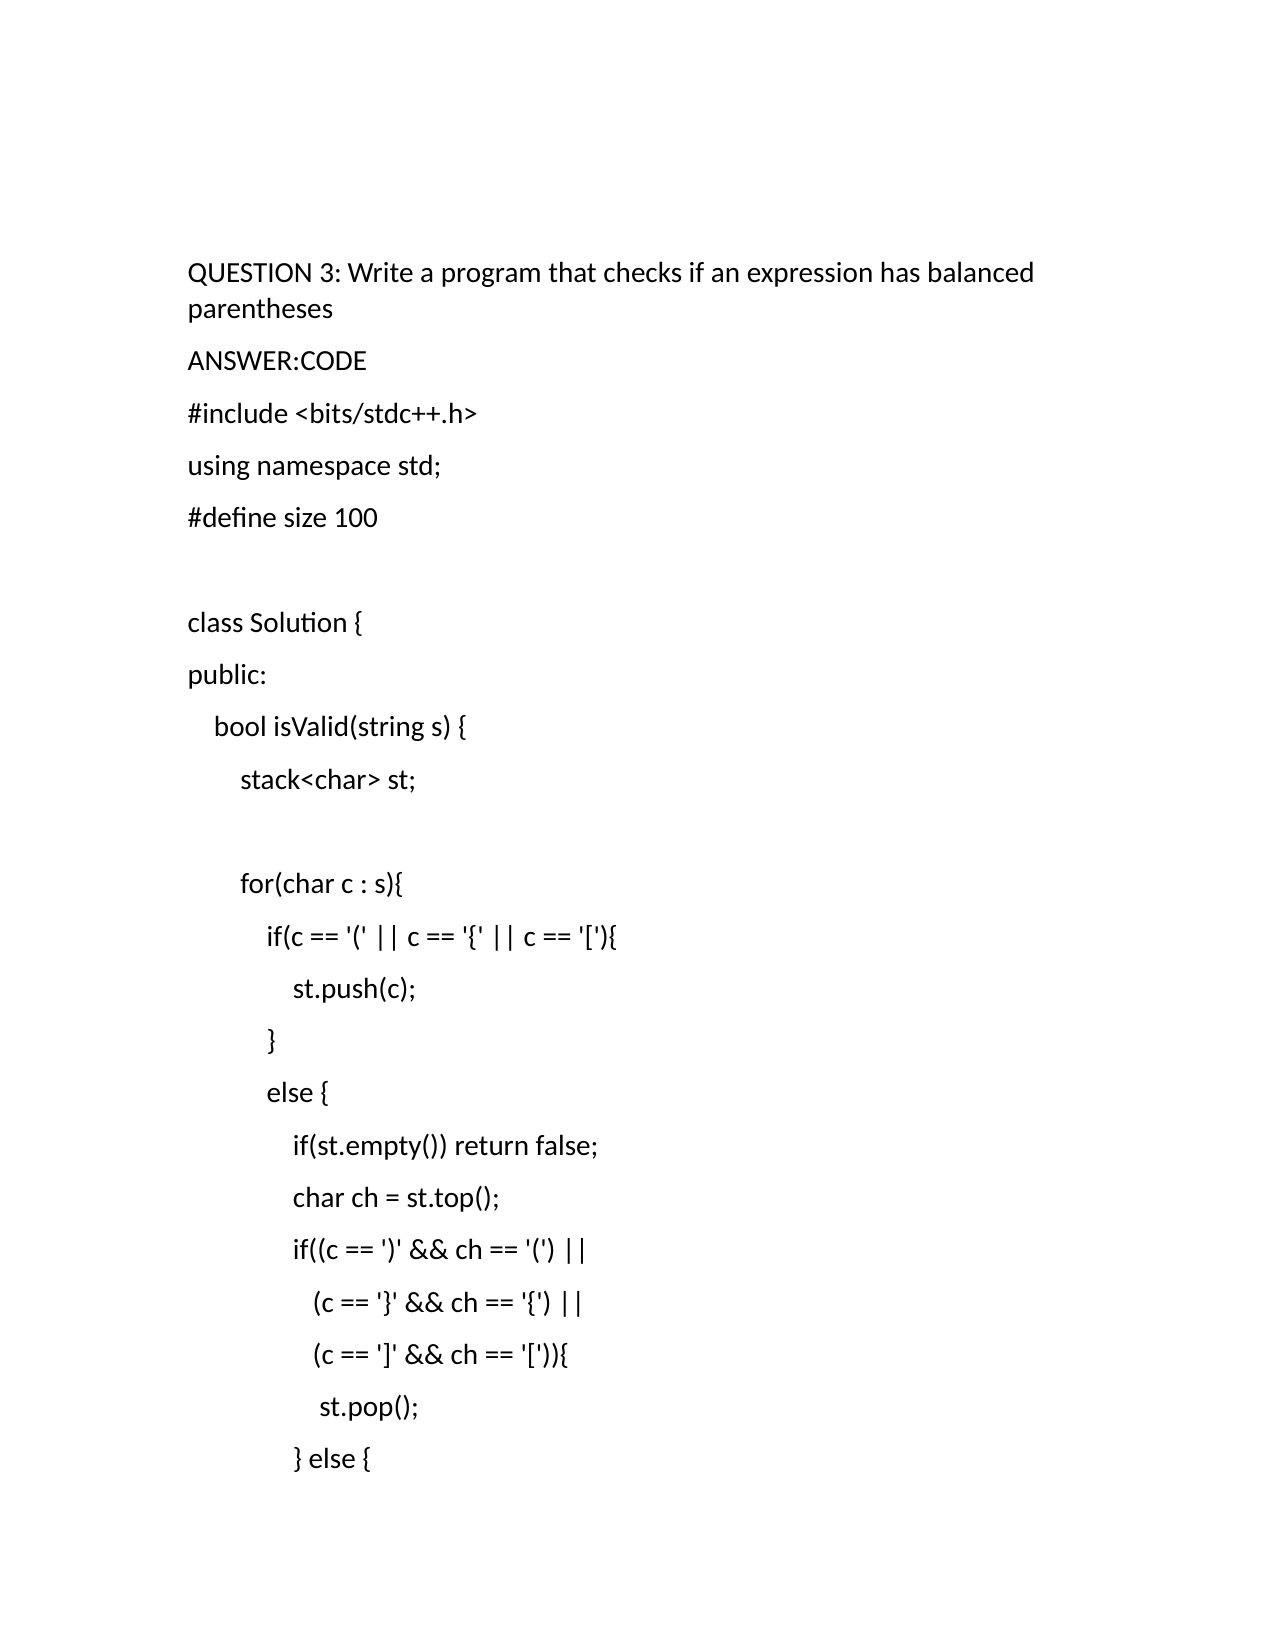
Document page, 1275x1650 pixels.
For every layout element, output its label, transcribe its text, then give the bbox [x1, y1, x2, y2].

text for(char c : s){ [187, 865, 1125, 901]
text } else { [187, 1441, 1125, 1476]
text if((c == ')' && ch == '(') || [187, 1231, 1125, 1267]
text bool isValid(string s) { [187, 708, 1125, 744]
text } [187, 1022, 1125, 1058]
text else { [187, 1074, 1125, 1110]
text QUESTION 3: Write a program that checks if an expression has balanced parentheses [187, 254, 1125, 326]
text st.push(c); [187, 970, 1125, 1006]
text ANSWER:CODE [187, 342, 1125, 378]
text stack<char> st; [187, 761, 1125, 796]
text public: [187, 656, 1125, 692]
text #define size 100 [187, 499, 1125, 535]
text (c == ']' && ch == '[')){ [187, 1336, 1125, 1372]
text if(c == '(' || c == '{' || c == '['){ [187, 918, 1125, 953]
text class Solution { [187, 604, 1125, 639]
text using namespace std; [187, 447, 1125, 483]
text #include <bits/stdc++.h> [187, 395, 1125, 430]
text (c == '}' && ch == '{') || [187, 1284, 1125, 1319]
text char ch = st.top(); [187, 1179, 1125, 1215]
text st.pop(); [187, 1388, 1125, 1424]
text if(st.empty()) return false; [187, 1127, 1125, 1162]
